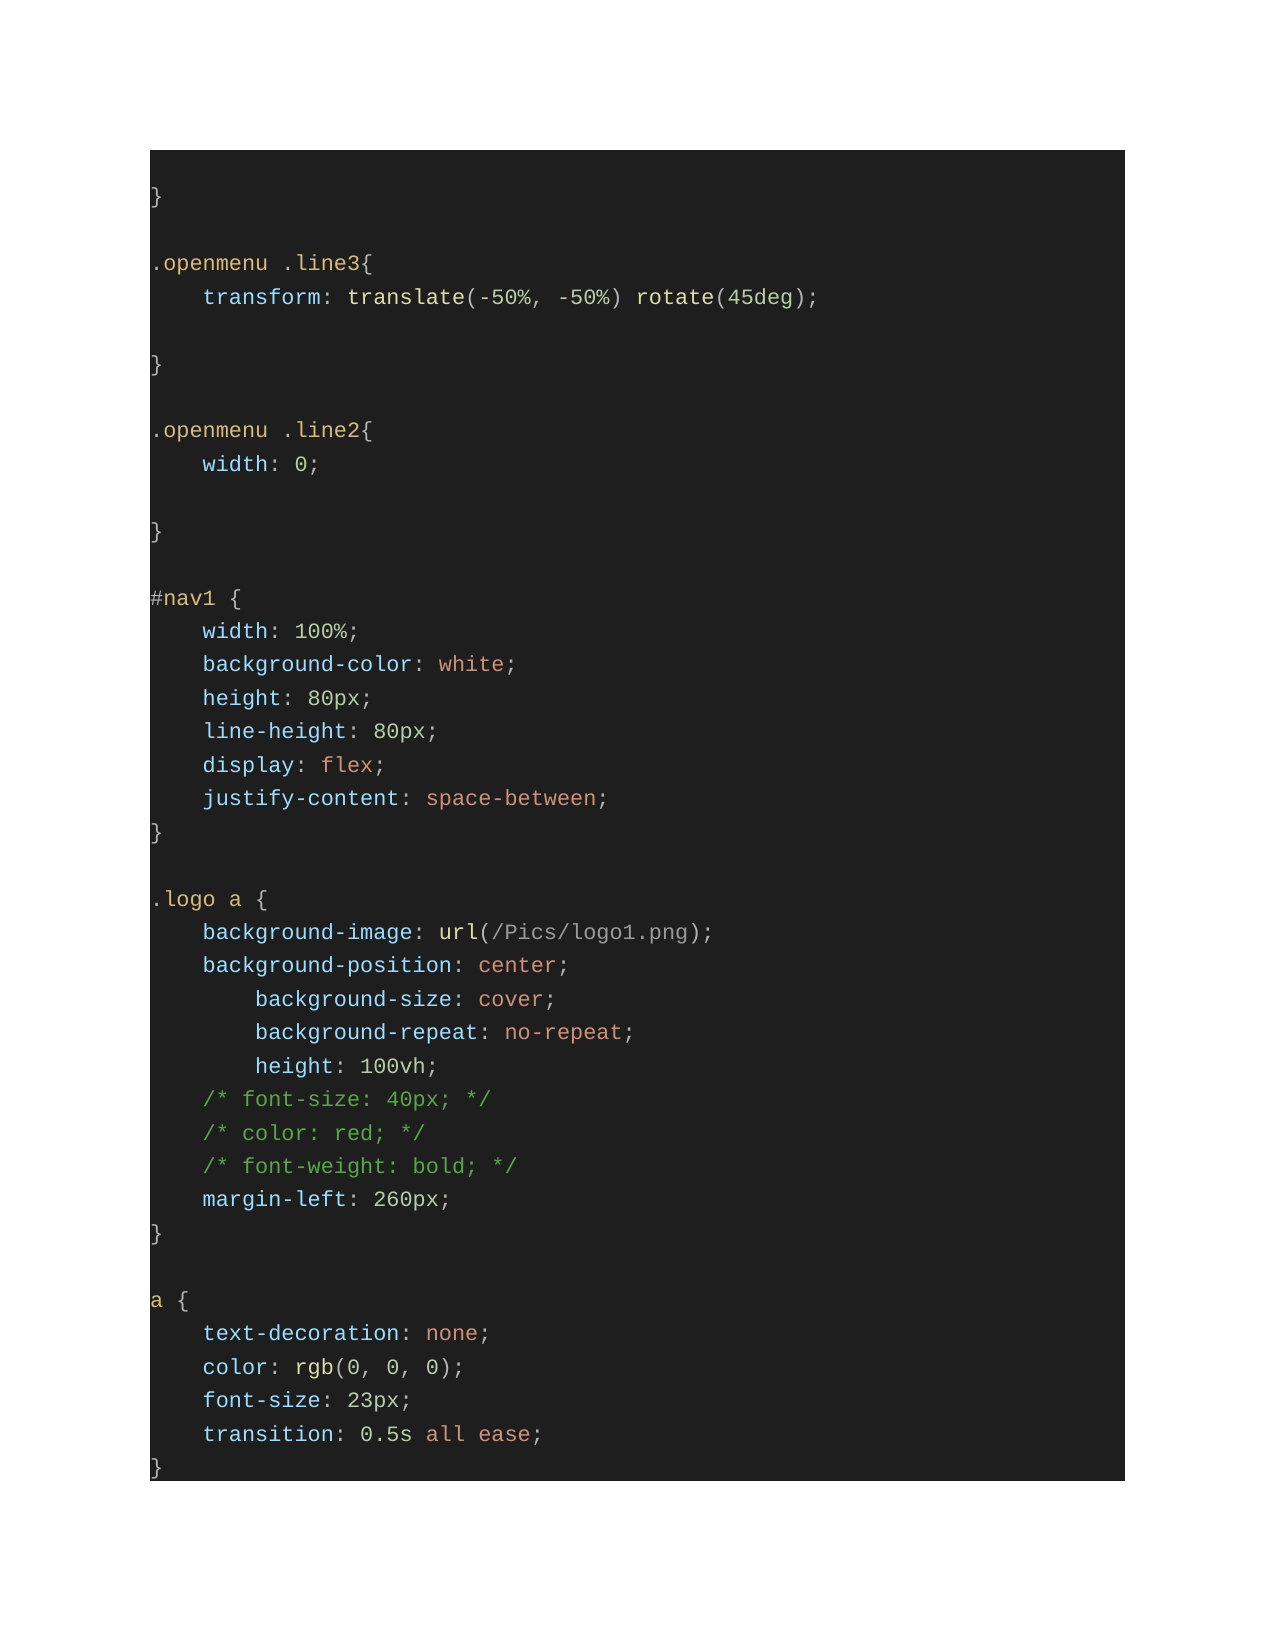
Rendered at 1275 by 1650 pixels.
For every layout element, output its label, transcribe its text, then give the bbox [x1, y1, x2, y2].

text #nav1 { [150, 587, 1125, 612]
text a { [150, 1289, 1125, 1314]
text background-color: white; [150, 654, 1125, 678]
text background-image: url(/Pics/logo1.png); [150, 921, 1125, 946]
text } [150, 520, 1125, 545]
text background-repeat: no-repeat; [150, 1021, 1125, 1046]
text .openmenu .line2{ [150, 419, 1125, 444]
text background-position: center; [150, 954, 1125, 979]
text background-size: cover; [150, 988, 1125, 1013]
text justify-content: space-between; [150, 787, 1125, 812]
text } [150, 821, 1125, 846]
text color: rgb(0, 0, 0); [150, 1356, 1125, 1381]
text height: 80px; [150, 687, 1125, 712]
text .logo a { [150, 888, 1125, 912]
text } [150, 1222, 1125, 1247]
text text-decoration: none; [150, 1322, 1125, 1347]
text /* font-weight: bold; */ [150, 1155, 1125, 1180]
text margin-left: 260px; [150, 1189, 1125, 1213]
text transform: translate(-50%, -50%) rotate(45deg); [150, 286, 1125, 311]
text transition: 0.5s all ease; [150, 1423, 1125, 1447]
text display: flex; [150, 754, 1125, 779]
text width: 0; [150, 453, 1125, 478]
text .openmenu .line3{ [150, 252, 1125, 277]
text } [150, 353, 1125, 377]
text line-height: 80px; [150, 721, 1125, 745]
text /* font-size: 40px; */ [150, 1088, 1125, 1113]
text /* color: red; */ [150, 1122, 1125, 1147]
text font-size: 23px; [150, 1389, 1125, 1414]
text width: 100%; [150, 620, 1125, 645]
text height: 100vh; [150, 1055, 1125, 1080]
text } [150, 1456, 1125, 1481]
text } [150, 186, 1125, 210]
